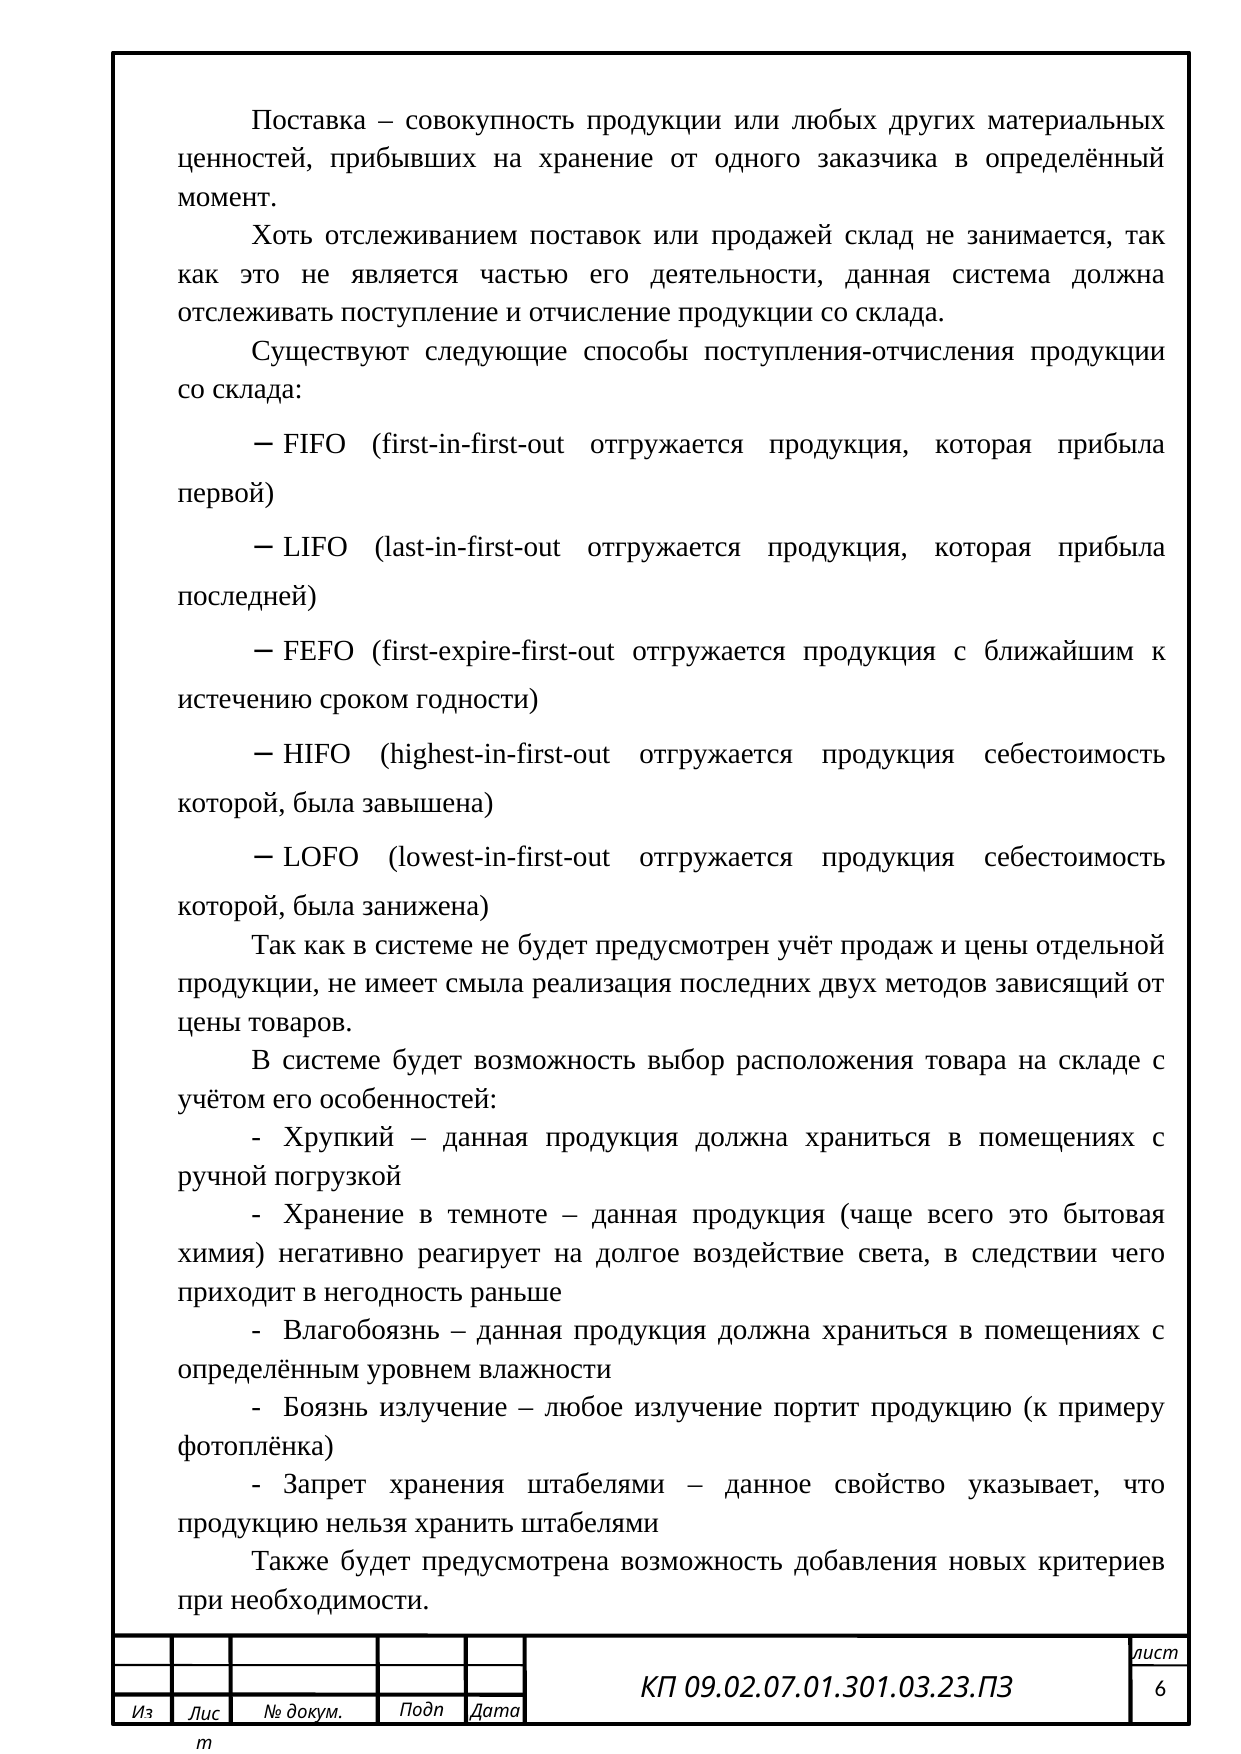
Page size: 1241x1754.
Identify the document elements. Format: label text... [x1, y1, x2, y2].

list LOFO (lowest-in-first-out отгружается продукция себестоимость которой, была занижена) [177, 823, 1166, 922]
text Также будет предусмотрена возможность добавления новых критериев при необходимости. [177, 1543, 1166, 1616]
list Боязнь излучение – любое излучение портит продукцию (к примеру фотоплёнка) [177, 1389, 1166, 1461]
list FEFO (first-expire-first-out отгружается продукция с ближайшим к истечению сроком годности) [177, 617, 1166, 715]
text Поставка – совокупность продукции или любых других материальных ценностей, прибывших на хранение от одного заказчика в определённый момент. [177, 102, 1166, 212]
list HIFO (highest-in-first-out отгружается продукция себестоимость которой, была завышена) [177, 720, 1166, 818]
list Хранение в темноте – данная продукция (чаще всего это бытовая химия) негативно реагирует на долгое воздействие света, в следствии чего приходит в негодность раньше [177, 1197, 1166, 1307]
list Запрет хранения штабелями – данное свойство указывает, что продукцию нельзя хранить штабелями [177, 1466, 1166, 1538]
text Хоть отслеживанием поставок или продажей склад не занимается, так как это не является частью его деятельности, данная система должна отслеживать поступление и отчисление продукции со склада. [177, 217, 1166, 328]
text Существуют следующие способы поступления-отчисления продукции со склада: [177, 333, 1166, 405]
list FIFO (first-in-first-out отгружается продукция, которая прибыла первой) [177, 410, 1166, 508]
list LIFO (last-in-first-out отгружается продукция, которая прибыла последней) [177, 513, 1166, 612]
list Влагобоязнь – данная продукция должна храниться в помещениях с определённым уровнем влажности [177, 1312, 1166, 1384]
text Так как в системе не будет предусмотрен учёт продаж и цены отдельной продукции, не имеет смыла реализация последних двух методов зависящий от цены товаров. [177, 927, 1166, 1037]
list Хрупкий – данная продукция должна храниться в помещениях с ручной погрузкой [177, 1119, 1166, 1192]
text В системе будет возможность выбор расположения товара на складе с учётом его особенностей: [177, 1042, 1166, 1114]
